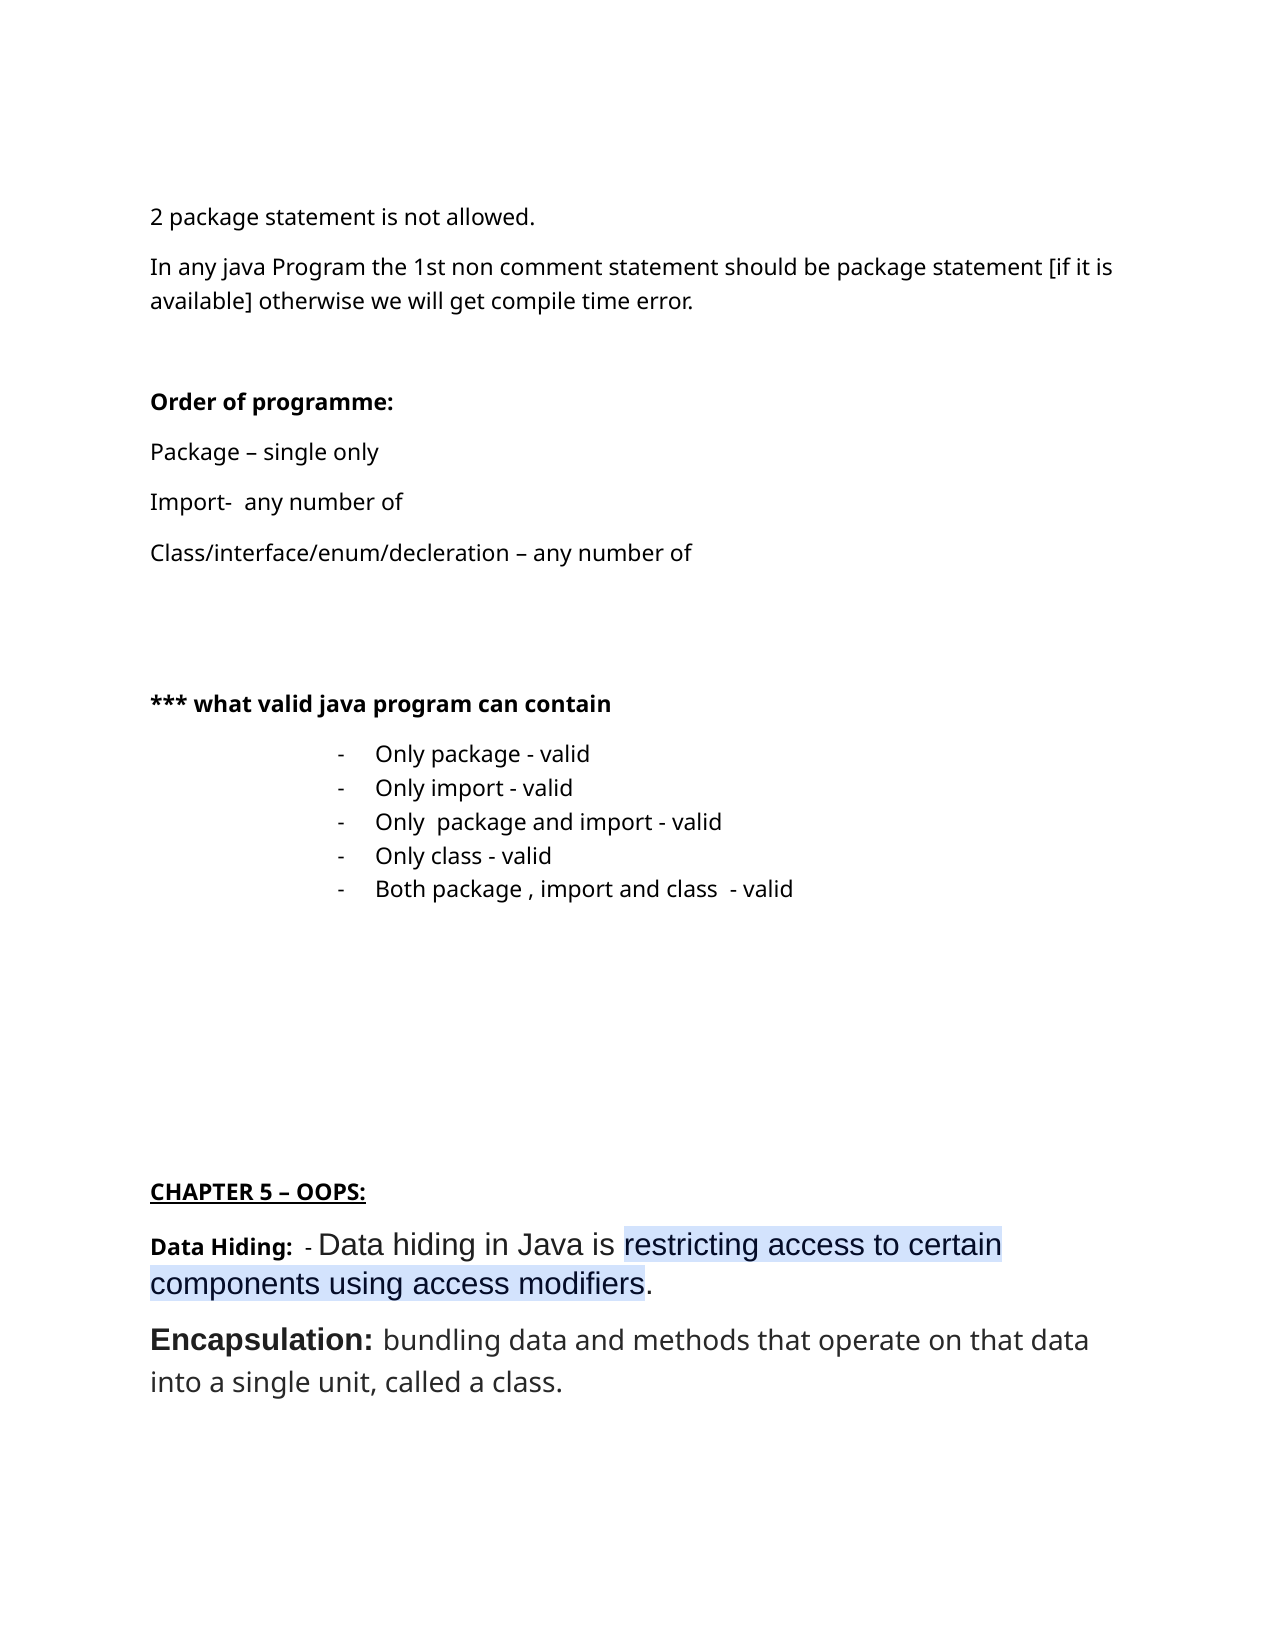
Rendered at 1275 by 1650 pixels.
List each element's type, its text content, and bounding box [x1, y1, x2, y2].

list Only import - valid [337, 772, 1125, 803]
list Only package and import - valid [337, 806, 1125, 837]
list Only package - valid [337, 738, 1125, 769]
text Encapsulation: bundling data and methods that operate on that data into a single unit, called a class. [150, 1321, 1125, 1400]
list Only class - valid [337, 839, 1125, 871]
list Both package , import and class - valid [337, 873, 1125, 904]
text Data Hiding: - Data hiding in Java is restricting access to certain components using access modifiers. [150, 1226, 1125, 1301]
text CHAPTER 5 – OOPS: [150, 1176, 1125, 1207]
text Class/interface/enum/decleration – any number of [150, 537, 1125, 568]
text 2 package statement is not allowed. [150, 200, 1125, 232]
text *** what valid java program can contain [150, 688, 1125, 719]
text Order of programme: [150, 385, 1125, 417]
text In any java Program the 1st non comment statement should be package statement [if it is available] otherwise we will get compile time error. [150, 251, 1125, 316]
text Import- any number of [150, 486, 1125, 517]
text Package – single only [150, 436, 1125, 467]
